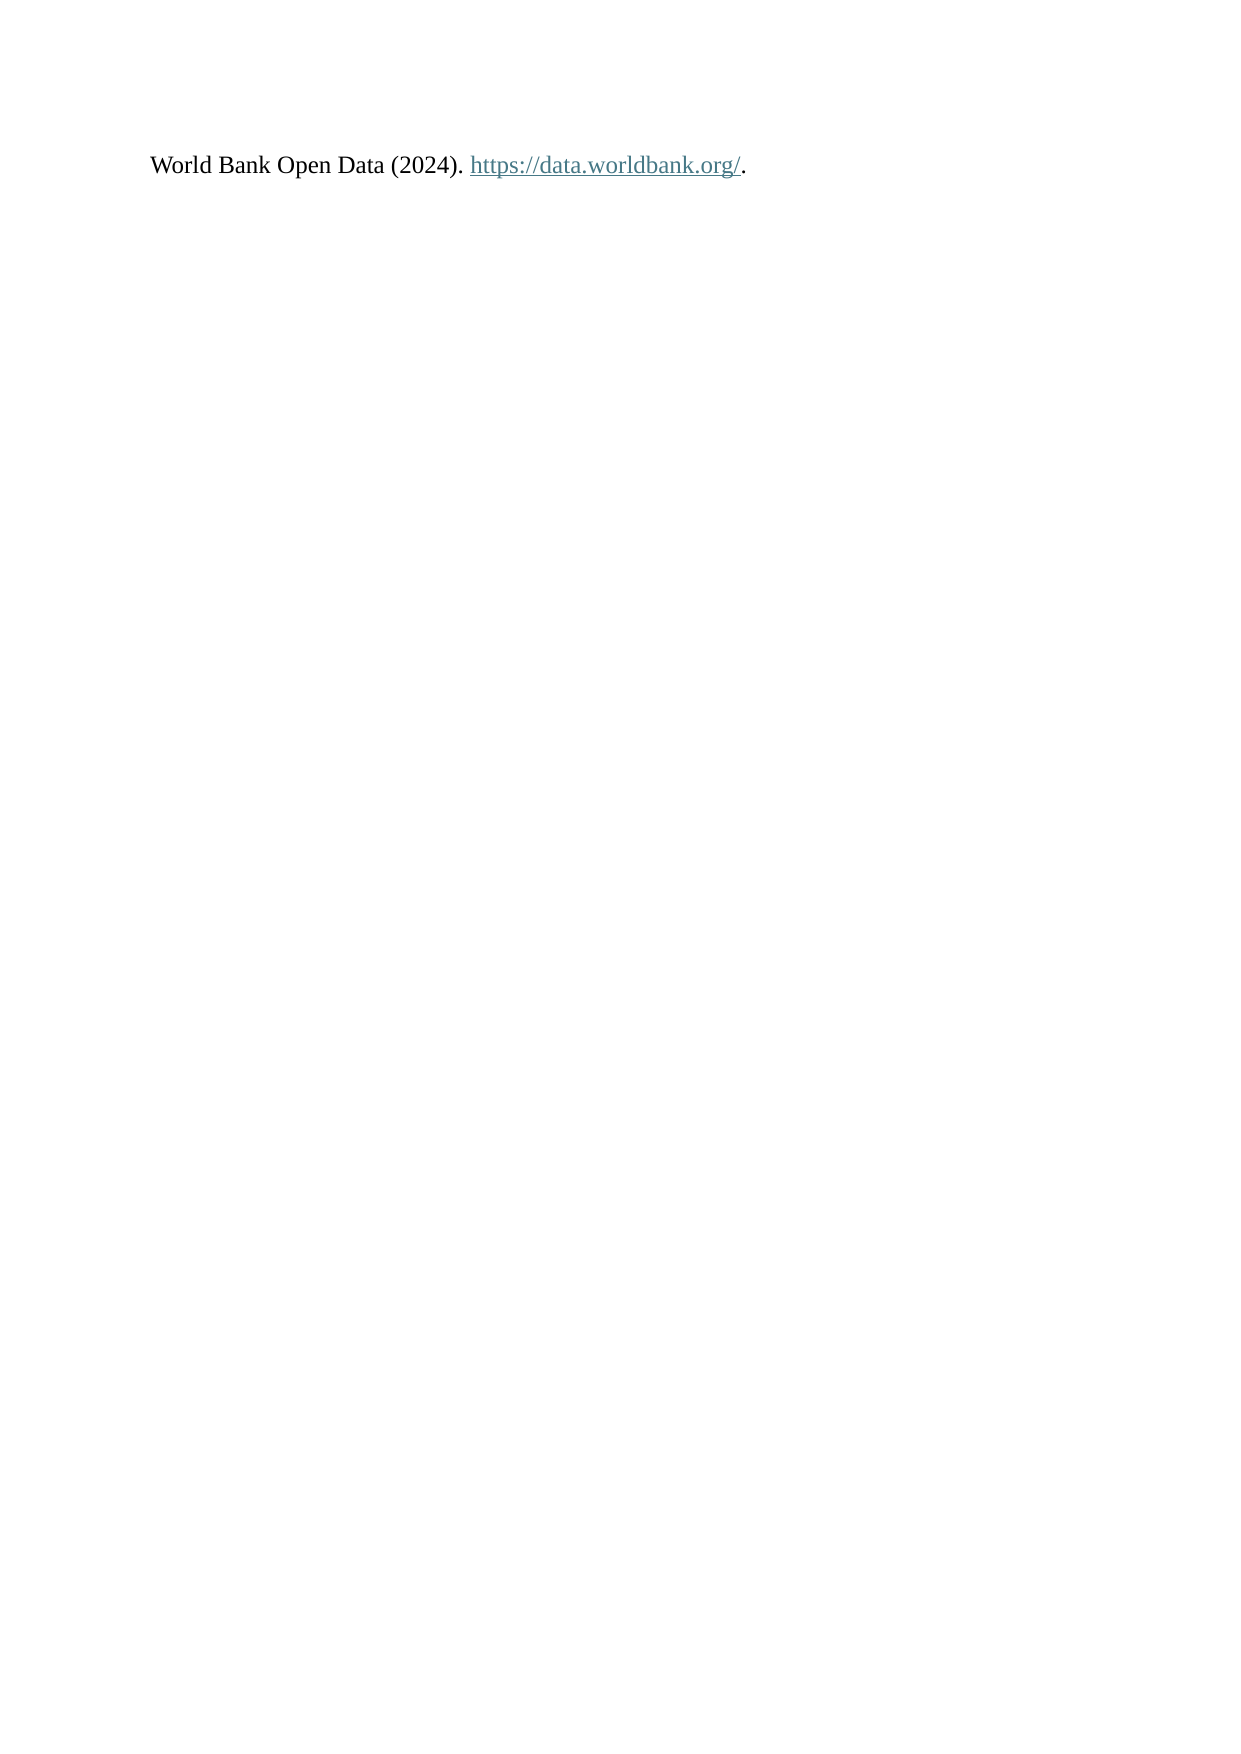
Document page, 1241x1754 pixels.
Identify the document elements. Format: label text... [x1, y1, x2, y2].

text World Bank Open Data (2024). https://data.worldbank.org/. [150, 150, 1090, 179]
